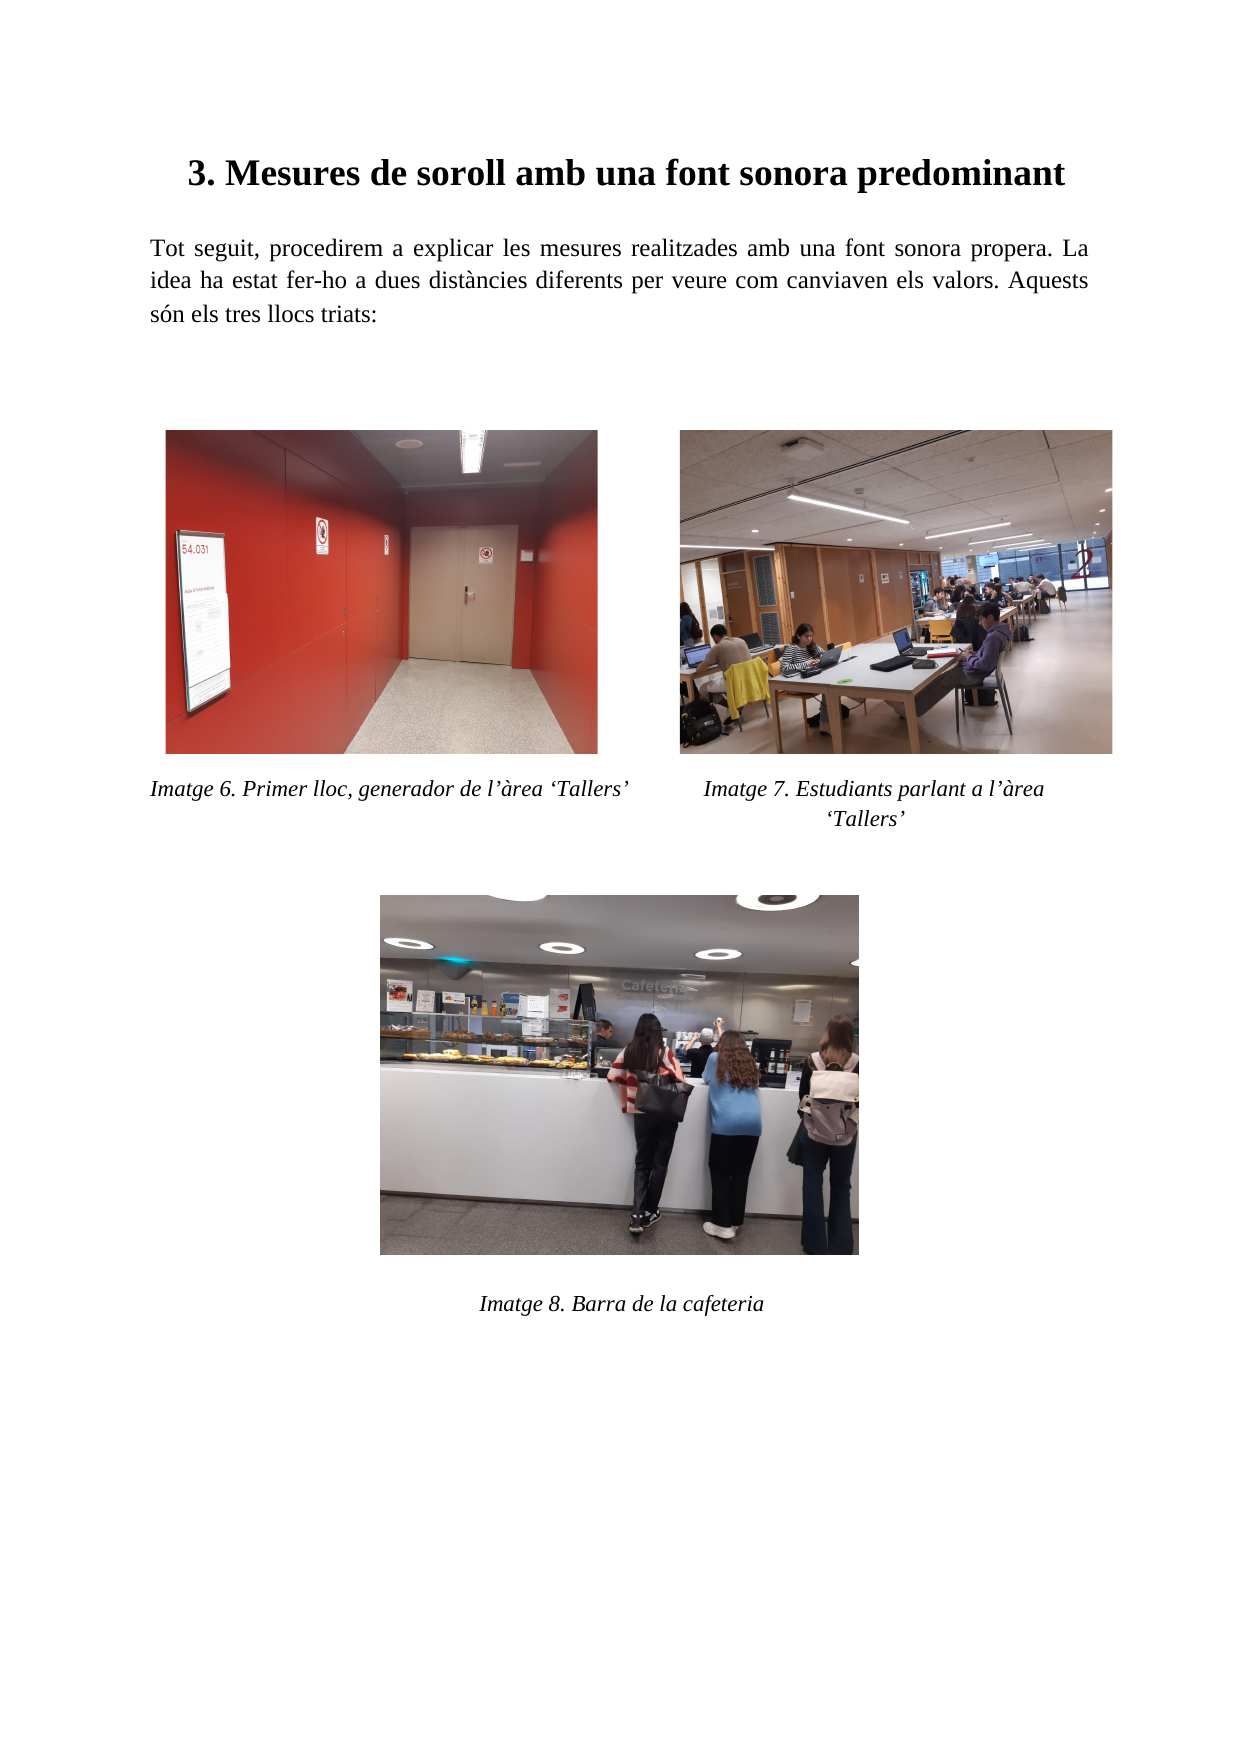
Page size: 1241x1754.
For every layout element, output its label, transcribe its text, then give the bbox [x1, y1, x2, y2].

text Imatge 8. Barra de la cafeteria [150, 1289, 1090, 1316]
picture [165, 430, 598, 754]
picture [679, 430, 1113, 754]
picture [380, 895, 859, 1255]
list Mesures de soroll amb una font sonora predominant [187, 150, 1090, 193]
text Tot seguit, procedirem a explicar les mesures realitzades amb una font sonora propera. La idea ha estat fer-ho a dues distàncies diferents per veure com canviaven els valors. Aquests són els tres llocs triats: [150, 233, 1090, 327]
text ‘Tallers’ [750, 805, 1090, 832]
